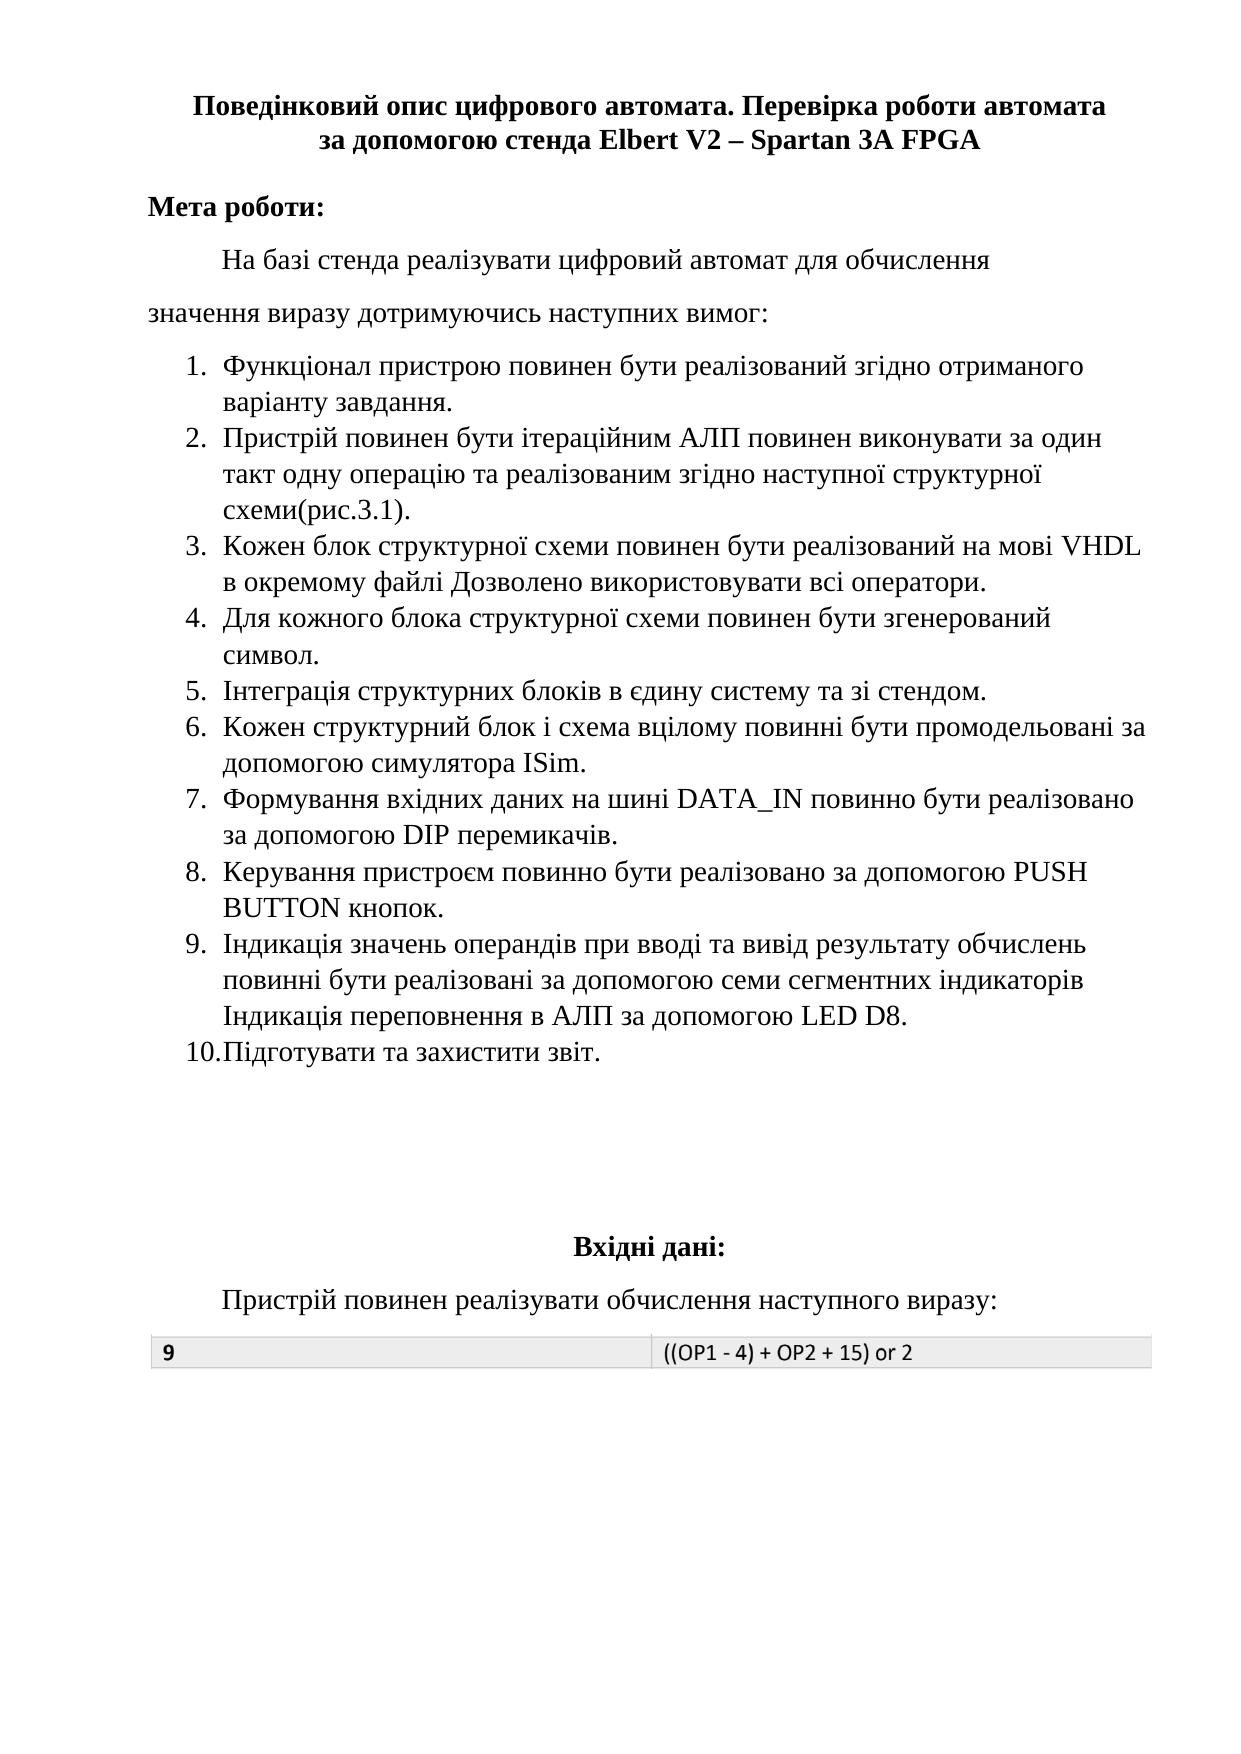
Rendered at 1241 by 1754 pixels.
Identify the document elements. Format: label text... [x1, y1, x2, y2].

text На базі стенда реалізувати цифровий автомат для обчислення [148, 242, 1152, 276]
text Вхідні дані: [148, 1229, 1152, 1262]
list Формування вхідних даних на шині DATA_IN повинно бути реалізовано за допомогою DIP перемикачів. [185, 781, 1152, 851]
list Функціонал пристрою повинен бути реалізований згідно отриманого варіанту завдання. [185, 348, 1152, 417]
text значення виразу дотримуючись наступних вимог: [148, 295, 1152, 328]
list Підготувати та захистити звіт. [185, 1034, 1152, 1068]
list Інтеграція структурних блоків в єдину систему та зі стендом. [185, 673, 1152, 706]
list Пристрій повинен бути ітераційним АЛП повинен виконувати за один такт одну операцію та реалізованим згідно наступної структурної схеми(рис.3.1). [185, 420, 1152, 526]
text Поведінковий опис цифрового автомата. Перевірка роботи автомата за допомогою стенда Elbert V2 – Spartan 3A FPGA [148, 88, 1152, 156]
list Для кожного блока структурної схеми повинен бути згенерований символ. [185, 601, 1152, 670]
list Керування пристроєм повинно бути реалізовано за допомогою PUSH BUTTON кнопок. [185, 854, 1152, 923]
text Мета роботи: [148, 189, 1152, 223]
list Кожен структурний блок і схема вцілому повинні бути промодельовані за допомогою симулятора ISim. [185, 709, 1152, 779]
list Кожен блок структурної схеми повинен бути реалізований на мові VHDL в окремому файлі Дозволено використовувати всі оператори. [185, 528, 1152, 598]
list Індикація значень операндів при вводі та вивід результату обчислень повинні бути реалізовані за допомогою семи сегментних індикаторів Індикація переповнення в АЛП за допомогою LED D8. [185, 926, 1152, 1032]
picture [147, 1334, 1152, 1369]
text Пристрій повинен реалізувати обчислення наступного виразу: [148, 1282, 1152, 1315]
